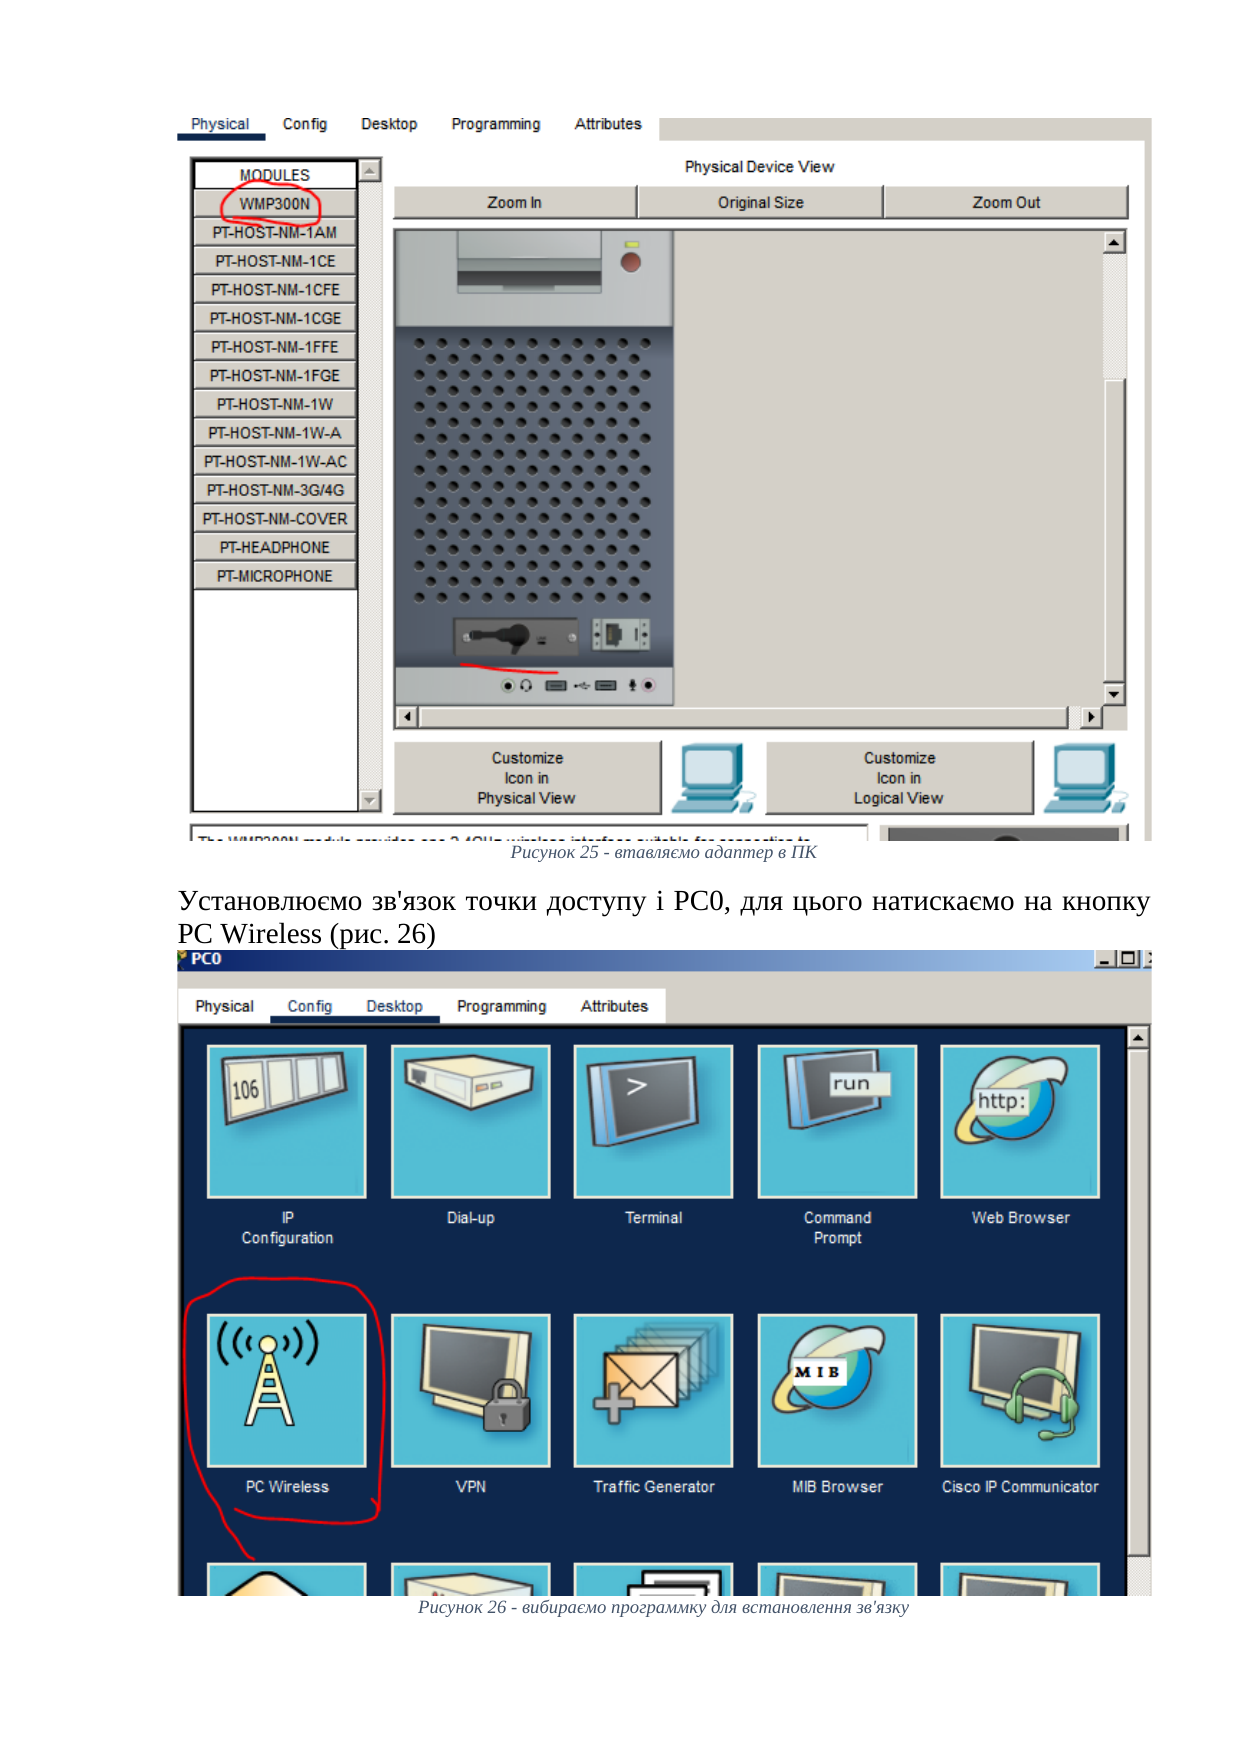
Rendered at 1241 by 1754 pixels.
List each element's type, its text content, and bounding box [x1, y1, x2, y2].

picture [177, 950, 1152, 1596]
text Установлюємо зв'язок точки доступу і PC0, для цього натискаємо на кнопку PC Wireless (рис. 26) [177, 883, 1152, 950]
text Рисунок 26 - вибираємо программку для встановлення зв'язку [177, 1596, 1152, 1617]
picture [177, 118, 1152, 841]
text Рисунок 25 - втавляємо адаптер в ПК [177, 841, 1152, 862]
